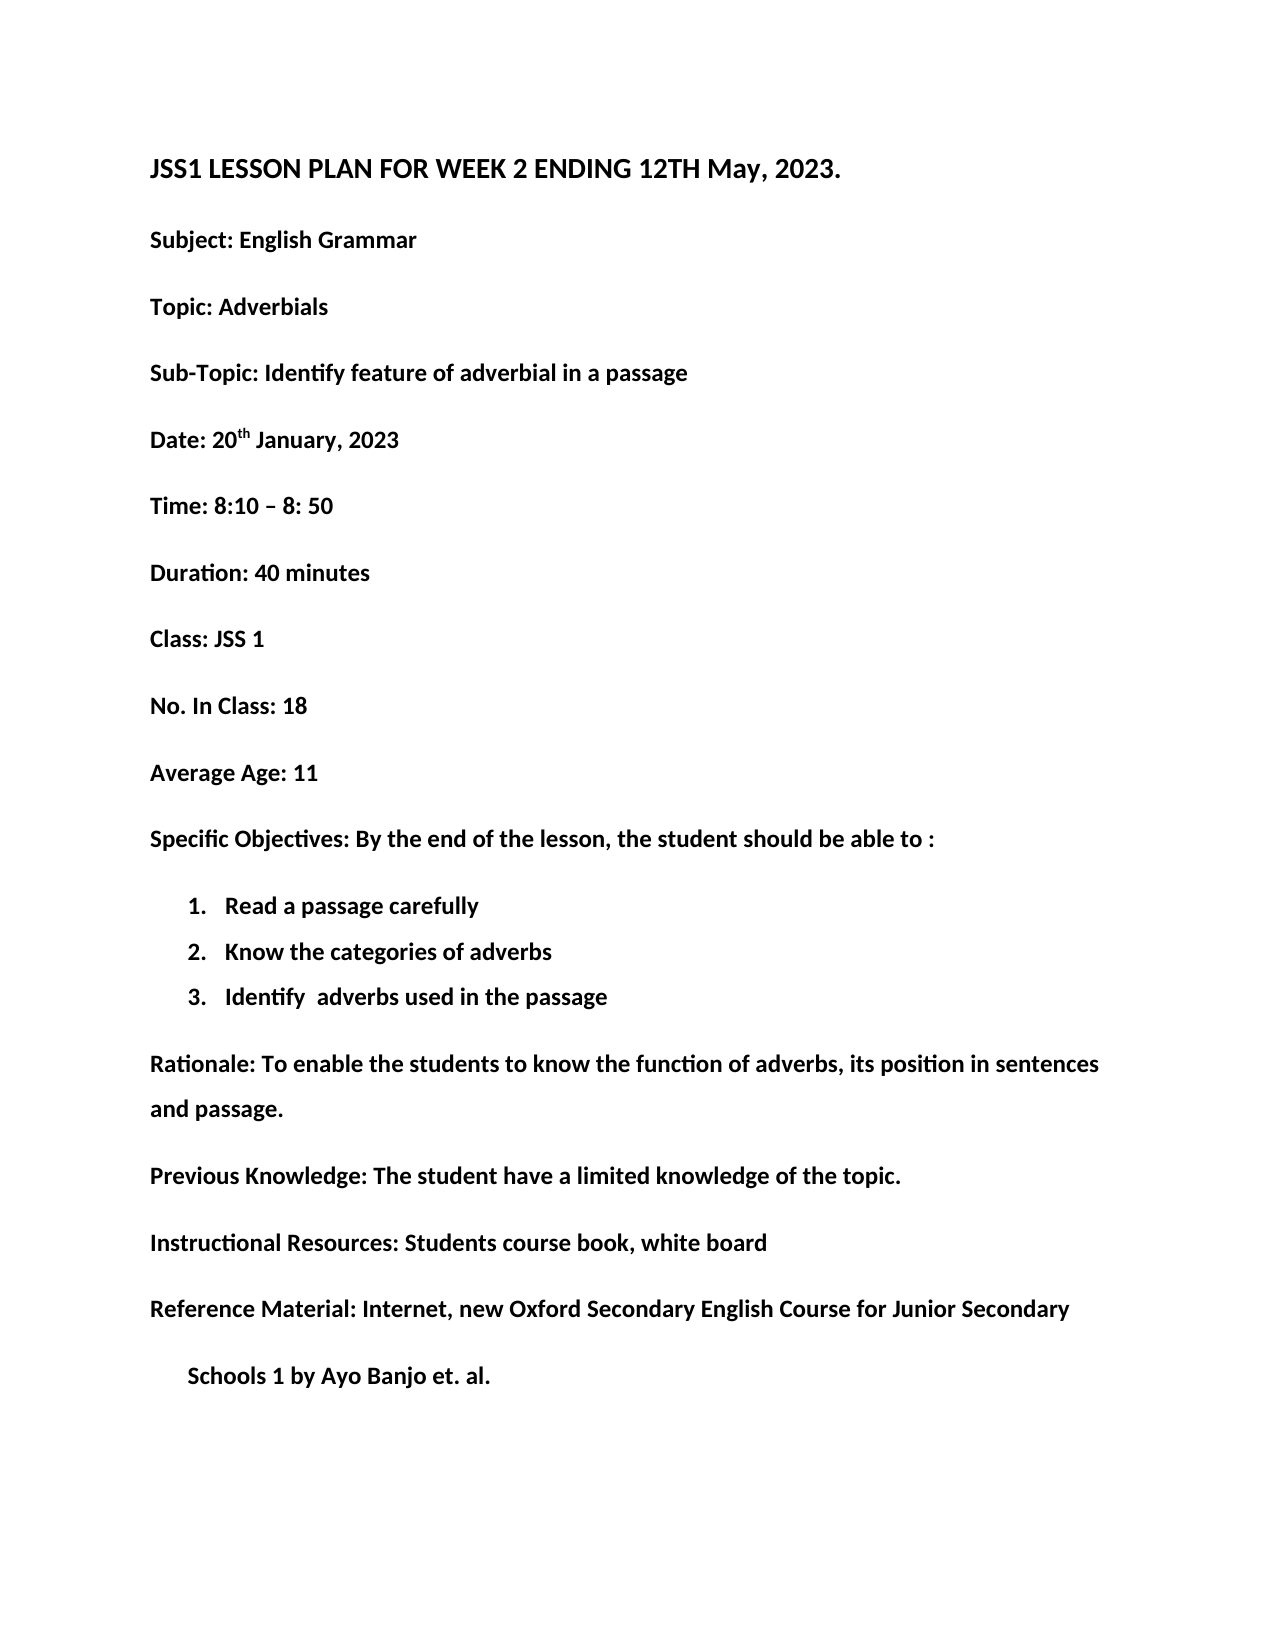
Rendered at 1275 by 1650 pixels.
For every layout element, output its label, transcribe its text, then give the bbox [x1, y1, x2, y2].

text Rationale: To enable the students to know the function of adverbs, its position in sentences and passage. [150, 1048, 1125, 1124]
text Reference Material: Internet, new Oxford Secondary English Course for Junior Secondary [150, 1293, 1125, 1324]
text JSS1 LESSON PLAN FOR WEEK 2 ENDING 12TH May, 2023. [150, 150, 1125, 186]
text Previous Knowledge: The student have a limited knowledge of the topic. [150, 1160, 1125, 1191]
text Class: JSS 1 [150, 624, 1125, 654]
list Know the categories of adverbs [187, 936, 1125, 966]
text Specific Objectives: By the end of the lesson, the student should be able to : [150, 823, 1125, 854]
text Sub-Topic: Identify feature of adverbial in a passage [150, 357, 1125, 388]
text Subject: English Grammar [150, 224, 1125, 255]
text No. In Class: 18 [150, 690, 1125, 721]
text Date: 20th January, 2023 [150, 424, 1125, 454]
list Identify adverbs used in the passage [187, 981, 1125, 1012]
text Duration: 40 minutes [150, 557, 1125, 588]
text Topic: Adverbials [150, 291, 1125, 321]
text Schools 1 by Ayo Banjo et. al. [187, 1360, 1125, 1390]
text Instructional Resources: Students course book, white board [150, 1227, 1125, 1257]
text Time: 8:10 – 8: 50 [150, 491, 1125, 521]
text Average Age: 11 [150, 757, 1125, 787]
list Read a passage carefully [187, 890, 1125, 920]
